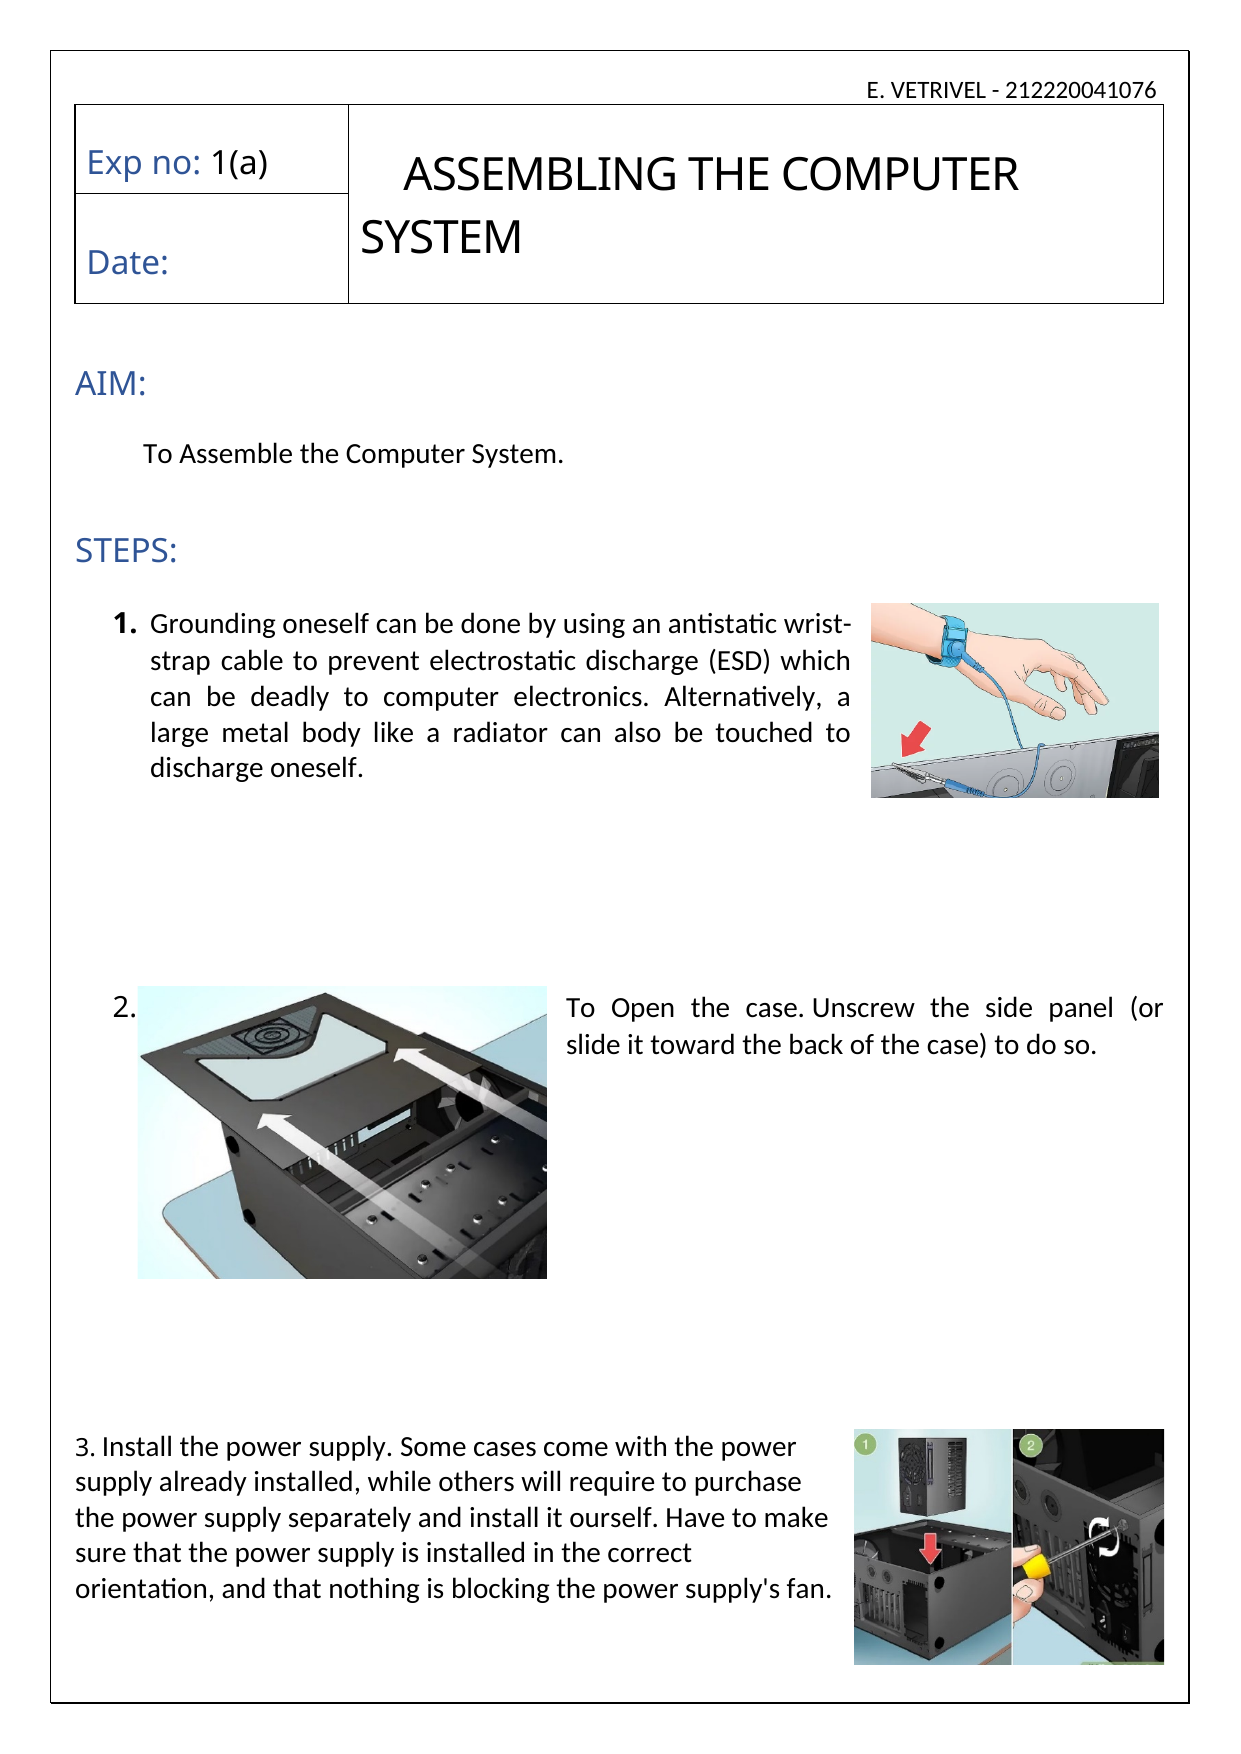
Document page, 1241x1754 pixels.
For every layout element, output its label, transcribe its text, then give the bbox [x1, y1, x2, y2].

subtitle STEPS: [75, 527, 1164, 572]
text To Assemble the Computer System. [75, 436, 1164, 471]
list To Open the case. Unscrew the side panel (or slide it toward the back of the case) to do so. [547, 986, 1164, 1061]
list Grounding oneself can be done by using an antistatic wrist-strap cable to prevent electrostatic discharge (ESD) which can be deadly to computer electronics. Alternatively, a large metal body like a radiator can also be touched to discharge oneself. [112, 603, 871, 785]
table_header Exp no: 1(a) [76, 105, 348, 193]
subtitle AIM: [75, 360, 1164, 405]
text 3. Install the power supply. Some cases come with the power supply already installed, while others will require to purchase the power supply separately and install it ourself. Have to make sure that the power supply is installed in the correct orientation, and that nothing is blocking the power supply's fan. [75, 1428, 1164, 1606]
picture [854, 1429, 1165, 1665]
table_header ASSEMBLING THE COMPUTER SYSTEM [349, 105, 1163, 303]
table_cell Date: [76, 194, 348, 303]
picture [871, 603, 1159, 798]
picture [137, 986, 547, 1279]
